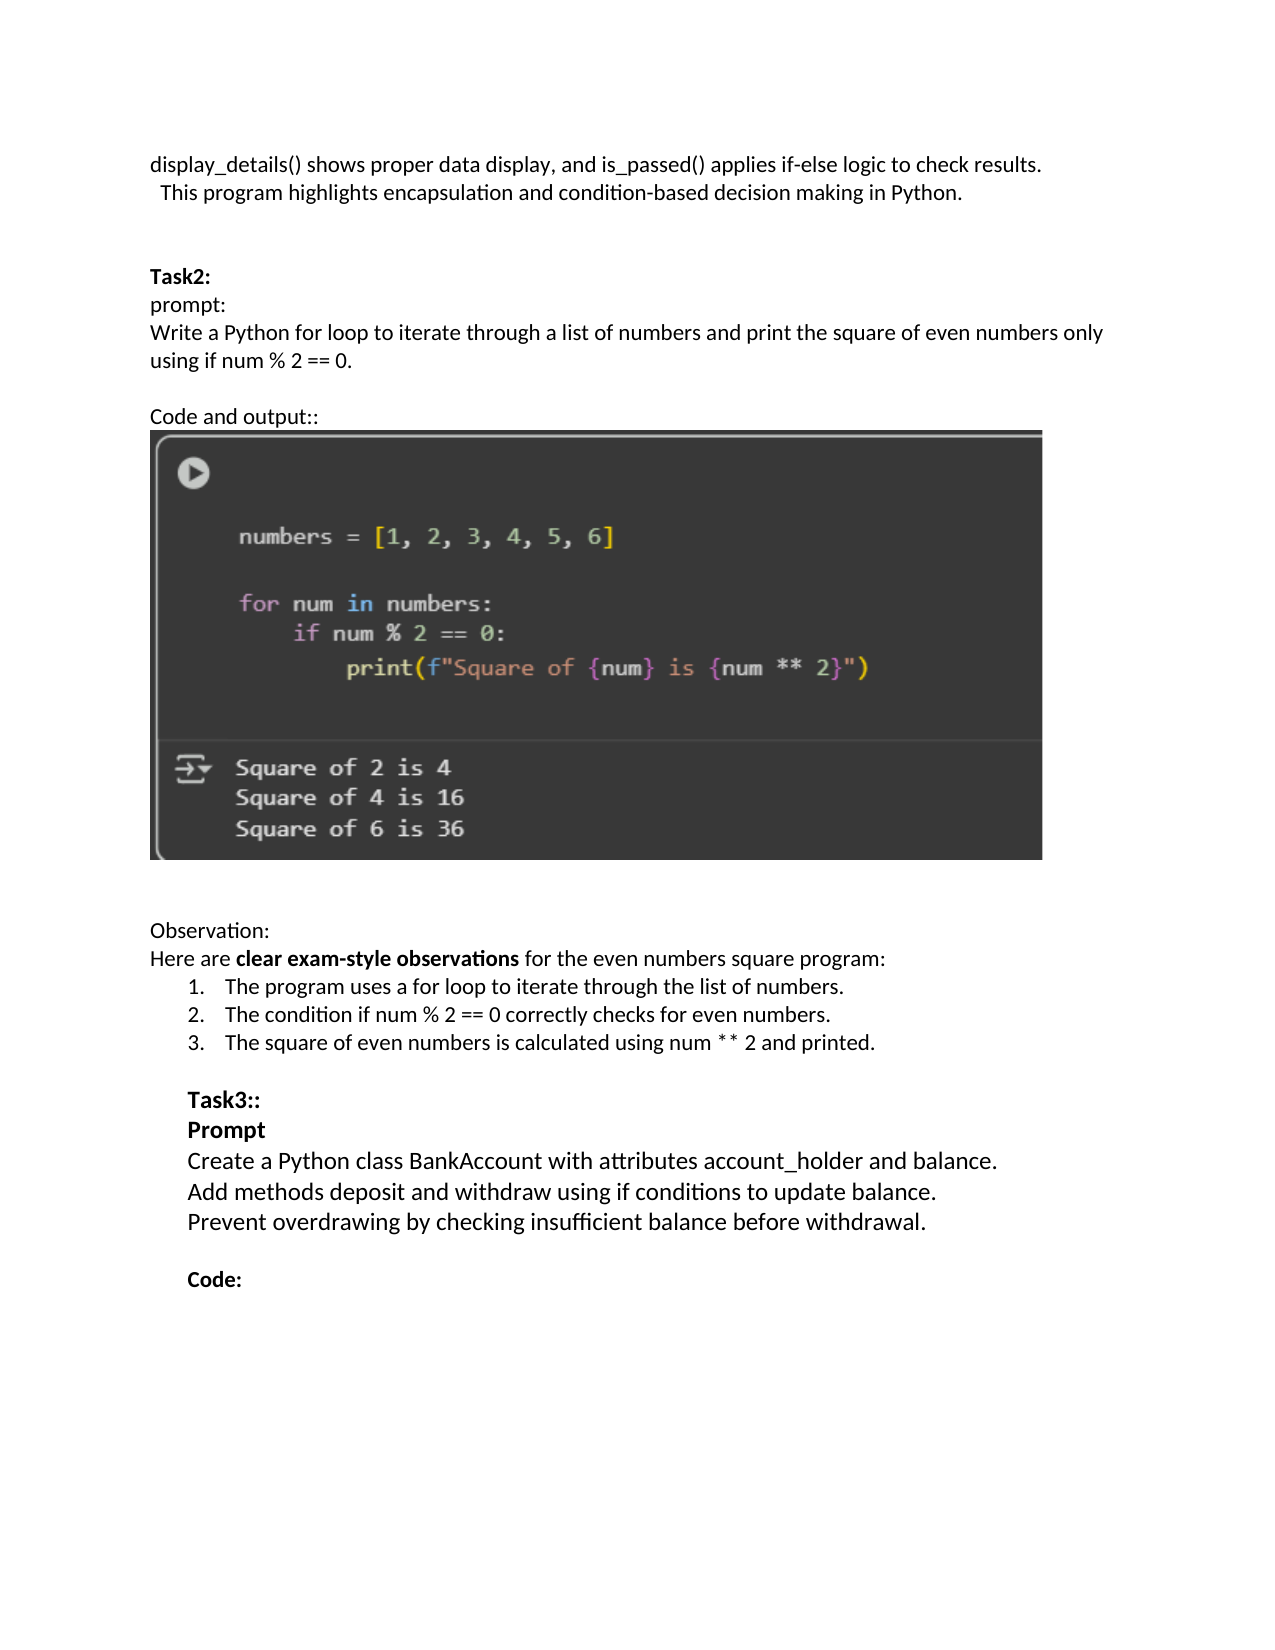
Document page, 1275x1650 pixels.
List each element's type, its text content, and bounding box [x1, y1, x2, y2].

text Prevent overdrawing by checking insufficient balance before withdrawal. [187, 1206, 1125, 1237]
text Add methods deposit and withdraw using if conditions to update balance. [187, 1176, 1125, 1206]
text This program highlights encapsulation and condition-based decision making in Python. [150, 178, 1125, 206]
text Prompt [187, 1115, 1125, 1145]
list The condition if num % 2 == 0 correctly checks for even numbers. [187, 1000, 1125, 1028]
text Task2: prompt: [150, 262, 1125, 318]
text Create a Python class BankAccount with attributes account_holder and balance. [187, 1145, 1125, 1176]
text Observation: Here are clear exam-style observations for the even numbers square program: [150, 916, 1125, 972]
picture [150, 430, 1043, 860]
list The square of even numbers is calculated using num ** 2 and printed. [187, 1028, 1125, 1056]
list The program uses a for loop to iterate through the list of numbers. [187, 972, 1125, 1000]
text Task3:: [187, 1084, 1125, 1115]
text Write a Python for loop to iterate through a list of numbers and print the square of even numbers only using if num % 2 == 0. [150, 318, 1125, 374]
text display_details() shows proper data display, and is_passed() applies if-else logic to check results. [150, 150, 1125, 178]
text Code: [187, 1265, 1125, 1293]
